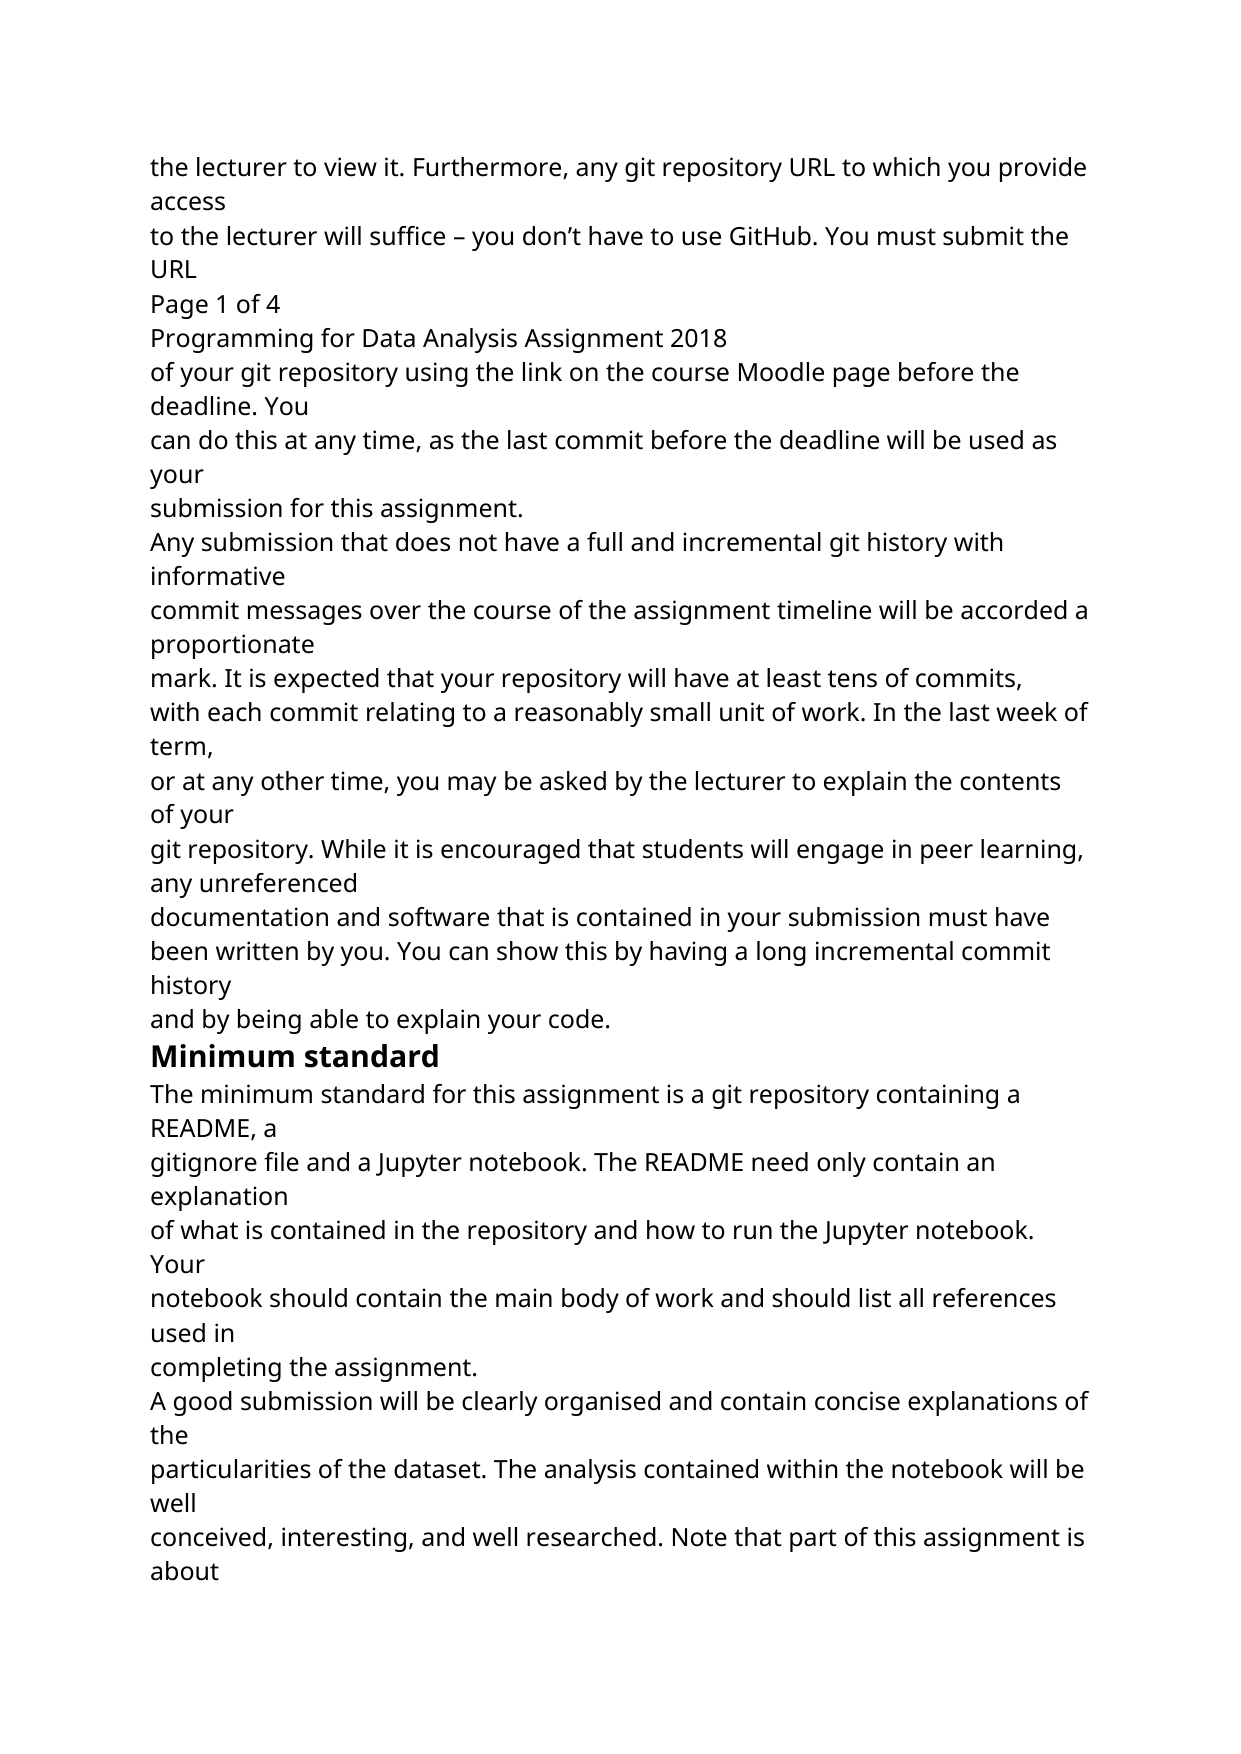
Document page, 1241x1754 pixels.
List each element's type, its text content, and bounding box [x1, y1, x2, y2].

text the lecturer to view it. Furthermore, any git repository URL to which you provide access [150, 150, 1090, 218]
text commit messages over the course of the assignment timeline will be accorded a proportionate [150, 593, 1090, 661]
text A good submission will be clearly organised and contain concise explanations of the [150, 1383, 1090, 1451]
text gitignore file and a Jupyter notebook. The README need only contain an explanation [150, 1145, 1090, 1213]
text and by being able to explain your code. [150, 1002, 1090, 1036]
text conceived, interesting, and well researched. Note that part of this assignment is about [150, 1519, 1090, 1588]
text been written by you. You can show this by having a long incremental commit history [150, 933, 1090, 1002]
text can do this at any time, as the last commit before the deadline will be used as your [150, 422, 1090, 491]
text to the lecturer will suffice – you don’t have to use GitHub. You must submit the URL [150, 218, 1090, 286]
text of what is contained in the repository and how to run the Jupyter notebook. Your [150, 1213, 1090, 1281]
text with each commit relating to a reasonably small unit of work. In the last week of term, [150, 695, 1090, 763]
text submission for this assignment. [150, 491, 1090, 525]
text particularities of the dataset. The analysis contained within the notebook will be well [150, 1451, 1090, 1519]
text The minimum standard for this assignment is a git repository containing a README, a [150, 1077, 1090, 1145]
text git repository. While it is encouraged that students will engage in peer learning, any unreferenced [150, 831, 1090, 899]
text Minimum standard [150, 1036, 1090, 1077]
text Page 1 of 4 [150, 286, 1090, 320]
text of your git repository using the link on the course Moodle page before the deadline. You [150, 354, 1090, 422]
text completing the assignment. [150, 1349, 1090, 1383]
text or at any other time, you may be asked by the lecturer to explain the contents of your [150, 763, 1090, 831]
text Any submission that does not have a full and incremental git history with informative [150, 525, 1090, 593]
text mark. It is expected that your repository will have at least tens of commits, [150, 661, 1090, 695]
text documentation and software that is contained in your submission must have [150, 899, 1090, 933]
text Programming for Data Analysis Assignment 2018 [150, 320, 1090, 354]
text notebook should contain the main body of work and should list all references used in [150, 1281, 1090, 1349]
